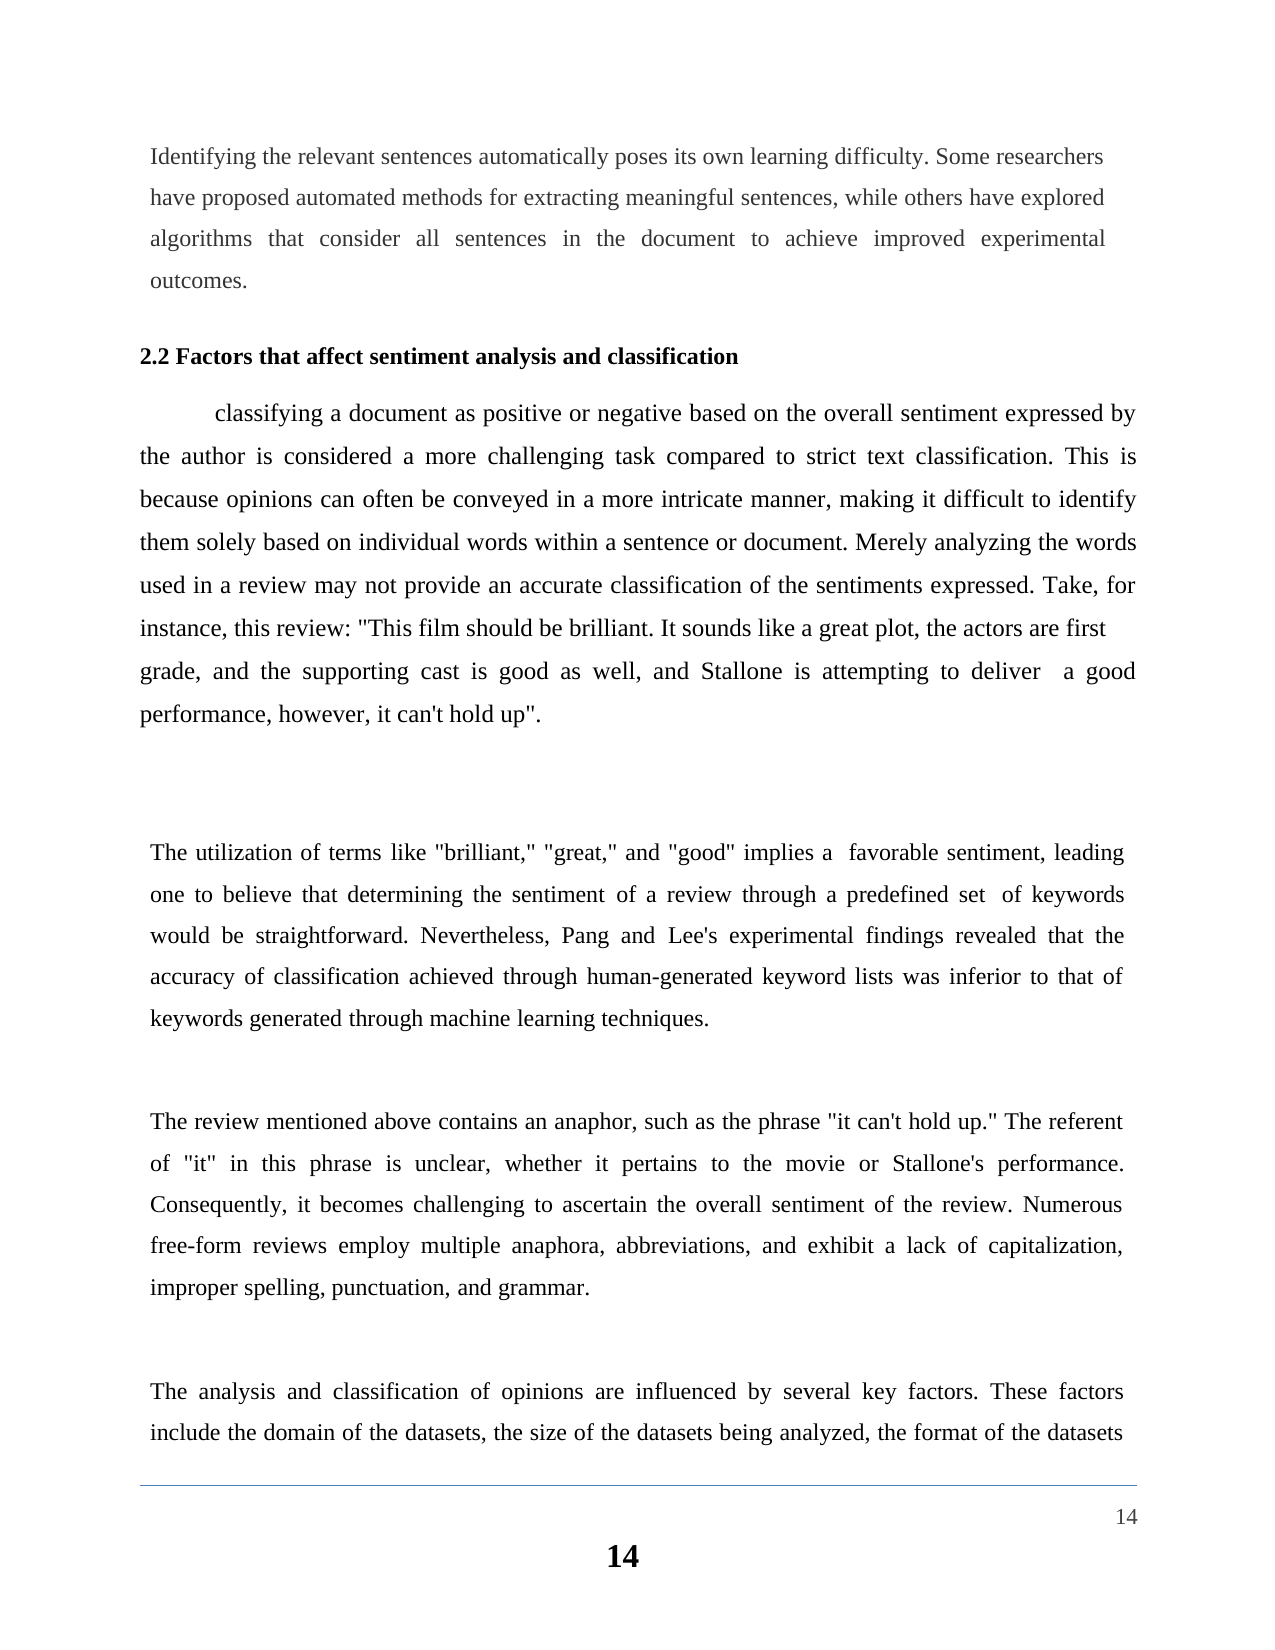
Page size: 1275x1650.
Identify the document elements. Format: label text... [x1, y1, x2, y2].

text The review mentioned above contains an anaphor, such as the phrase "it can't hold up." The referent of "it" in this phrase is unclear, whether it pertains to the movie or Stallone's performance. Consequently, it becomes challenging to ascertain the overall sentiment of the review. Numerous free-form reviews employ multiple anaphora, abbreviations, and exhibit a lack of capitalization, improper spelling, punctuation, and grammar. [150, 1107, 1124, 1300]
text Identifying the relevant sentences automatically poses its own learning difficulty. Some researchers have proposed automated methods for extracting meaningful sentences, while others have explored algorithms that consider all sentences in the document to achieve improved experimental outcomes. [150, 142, 1106, 293]
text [150, 1377, 1125, 1446]
text 2.2 Factors that affect sentiment analysis and classification [139, 342, 1137, 370]
text classifying a document as positive or negative based on the overall sentiment expressed by the author is considered a more challenging task compared to strict text classification. This is because opinions can often be conveyed in a more intricate manner, making it difficult to identify them solely based on individual words within a sentence or document. Merely analyzing the words used in a review may not provide an accurate classification of the sentiments expressed. Take, for instance, this review: "This film should be brilliant. It sounds like a great plot, the actors are first [139, 398, 1137, 642]
text grade, and the supporting cast is good as well, and Stallone is attempting to deliver a good performance, however, it can't hold up". [139, 656, 1137, 728]
text The utilization of terms like "brilliant," "great," and "good" implies a favorable sentiment, leading one to believe that determining the sentiment of a review through a predefined set of keywords would be straightforward. Nevertheless, Pang and Lee's experimental findings revealed that the accuracy of classification achieved through human-generated keyword lists was inferior to that of keywords generated through machine learning techniques. [150, 838, 1125, 1031]
